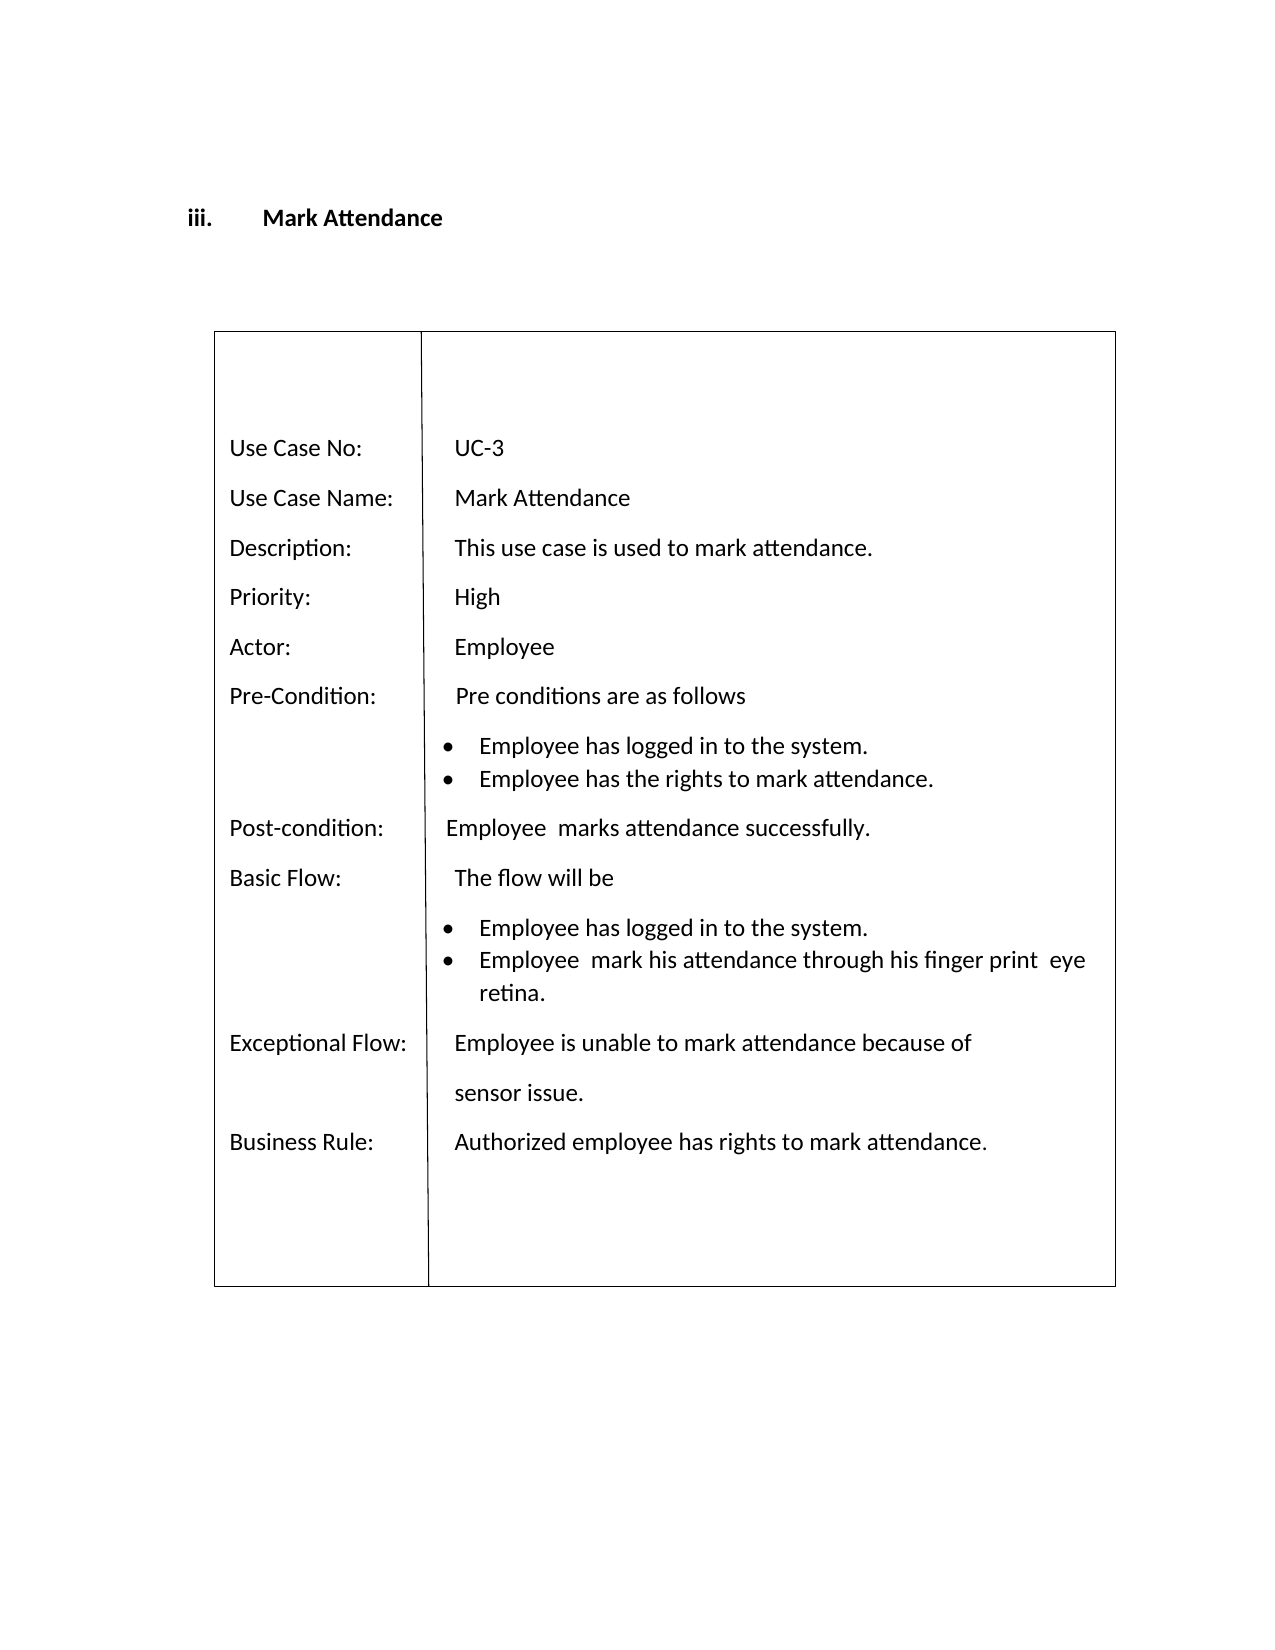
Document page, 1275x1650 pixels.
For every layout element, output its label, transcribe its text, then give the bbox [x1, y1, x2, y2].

list Mark Attendance [187, 202, 1125, 233]
